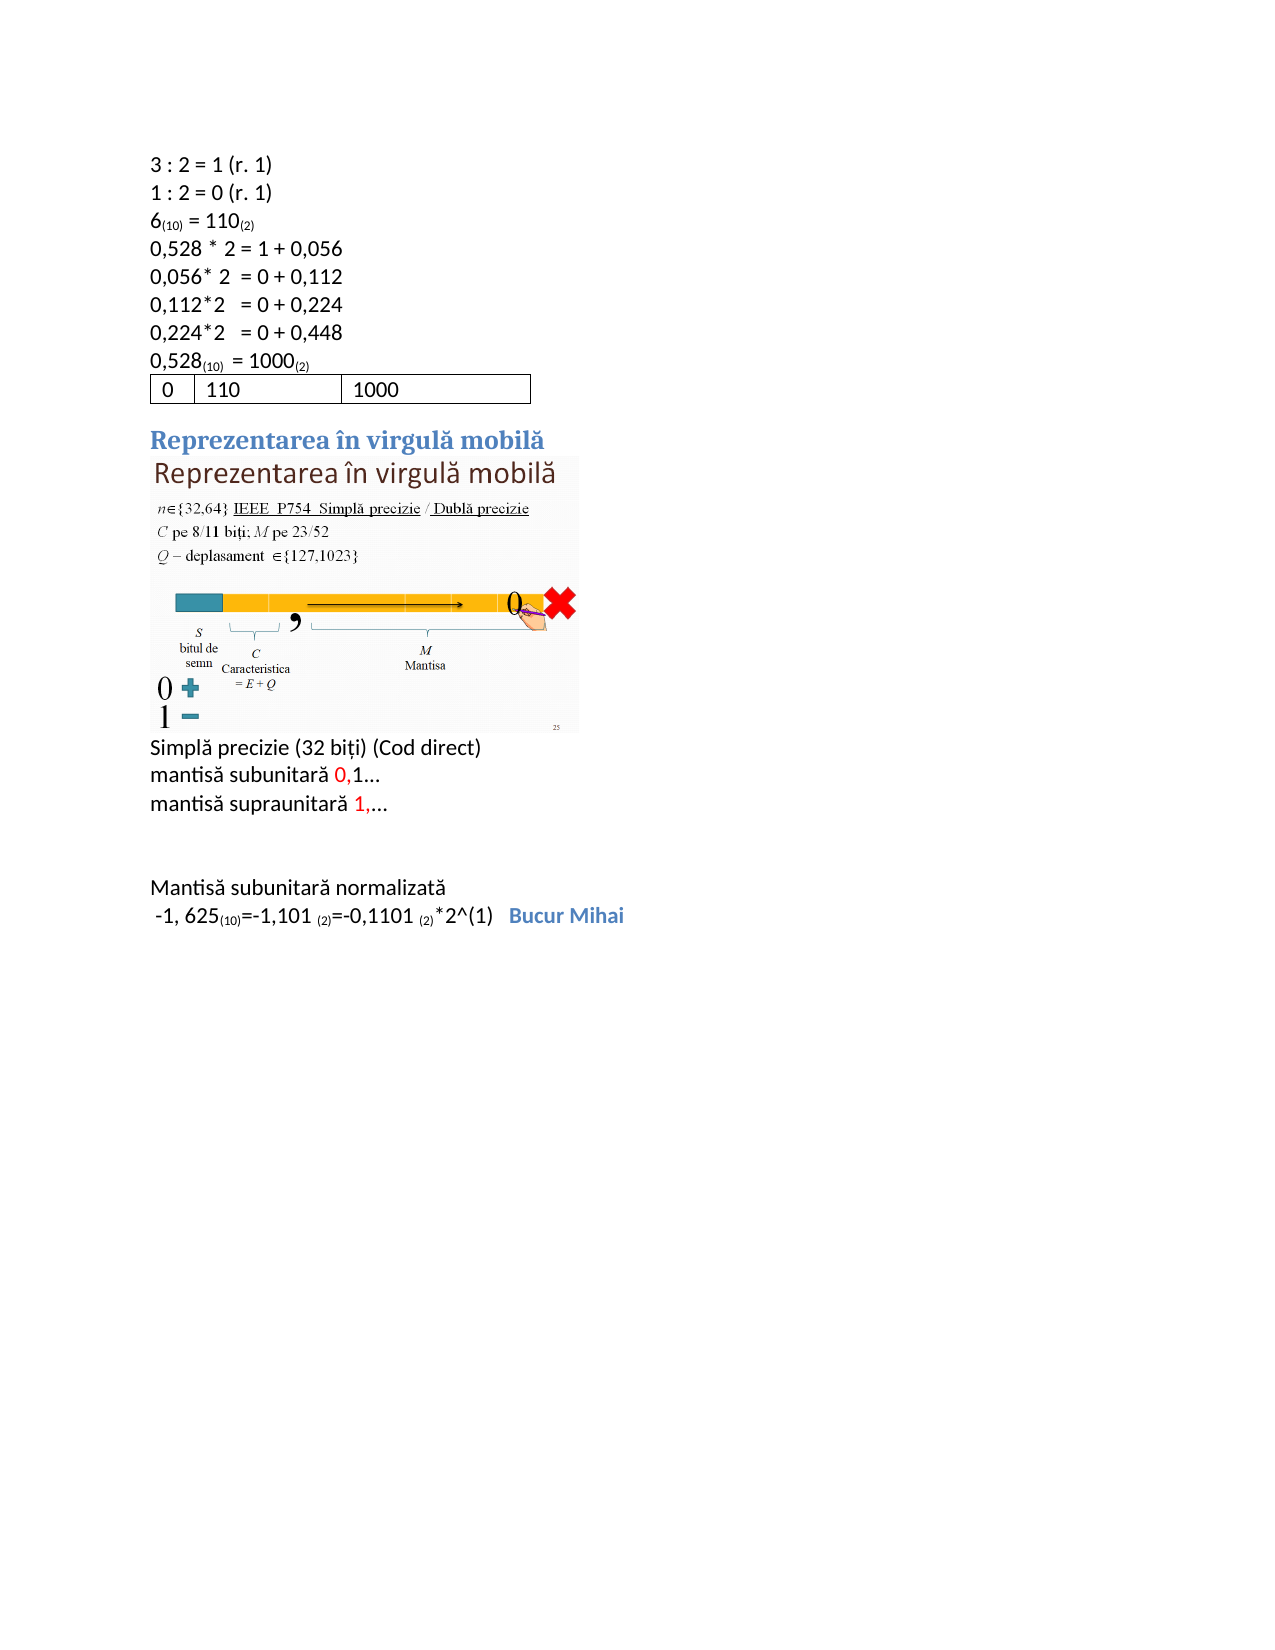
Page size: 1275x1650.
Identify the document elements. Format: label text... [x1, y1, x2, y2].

table_header 110 [195, 375, 341, 403]
text mantisă supraunitară 1,... [150, 789, 1125, 817]
picture [150, 456, 580, 733]
text 6(10) = 110(2) [150, 206, 1125, 234]
text 0,224*2 = 0 + 0,448 [150, 318, 1125, 346]
text Mantisă subunitară normalizată [150, 873, 1125, 901]
text 0,528 * 2 = 1 + 0,056 [150, 234, 1125, 262]
text Simplă precizie (32 biți) (Cod direct) [150, 733, 1125, 761]
subtitle Reprezentarea în virgulă mobilă [150, 425, 1125, 456]
text -1, 625(10)=-1,101 (2)=-0,1101 (2)*2^(1) Bucur Mihai [150, 901, 1125, 929]
text 3 : 2 = 1 (r. 1) [150, 150, 1125, 178]
table_header 0 [151, 375, 194, 403]
text 0,056* 2 = 0 + 0,112 [150, 262, 1125, 290]
text 0,112*2 = 0 + 0,224 [150, 290, 1125, 318]
text 1 : 2 = 0 (r. 1) [150, 178, 1125, 206]
table_header 1000 [342, 375, 530, 403]
text 0,528(10) = 1000(2) [150, 346, 1125, 374]
text mantisă subunitară 0,1... [150, 761, 1125, 789]
